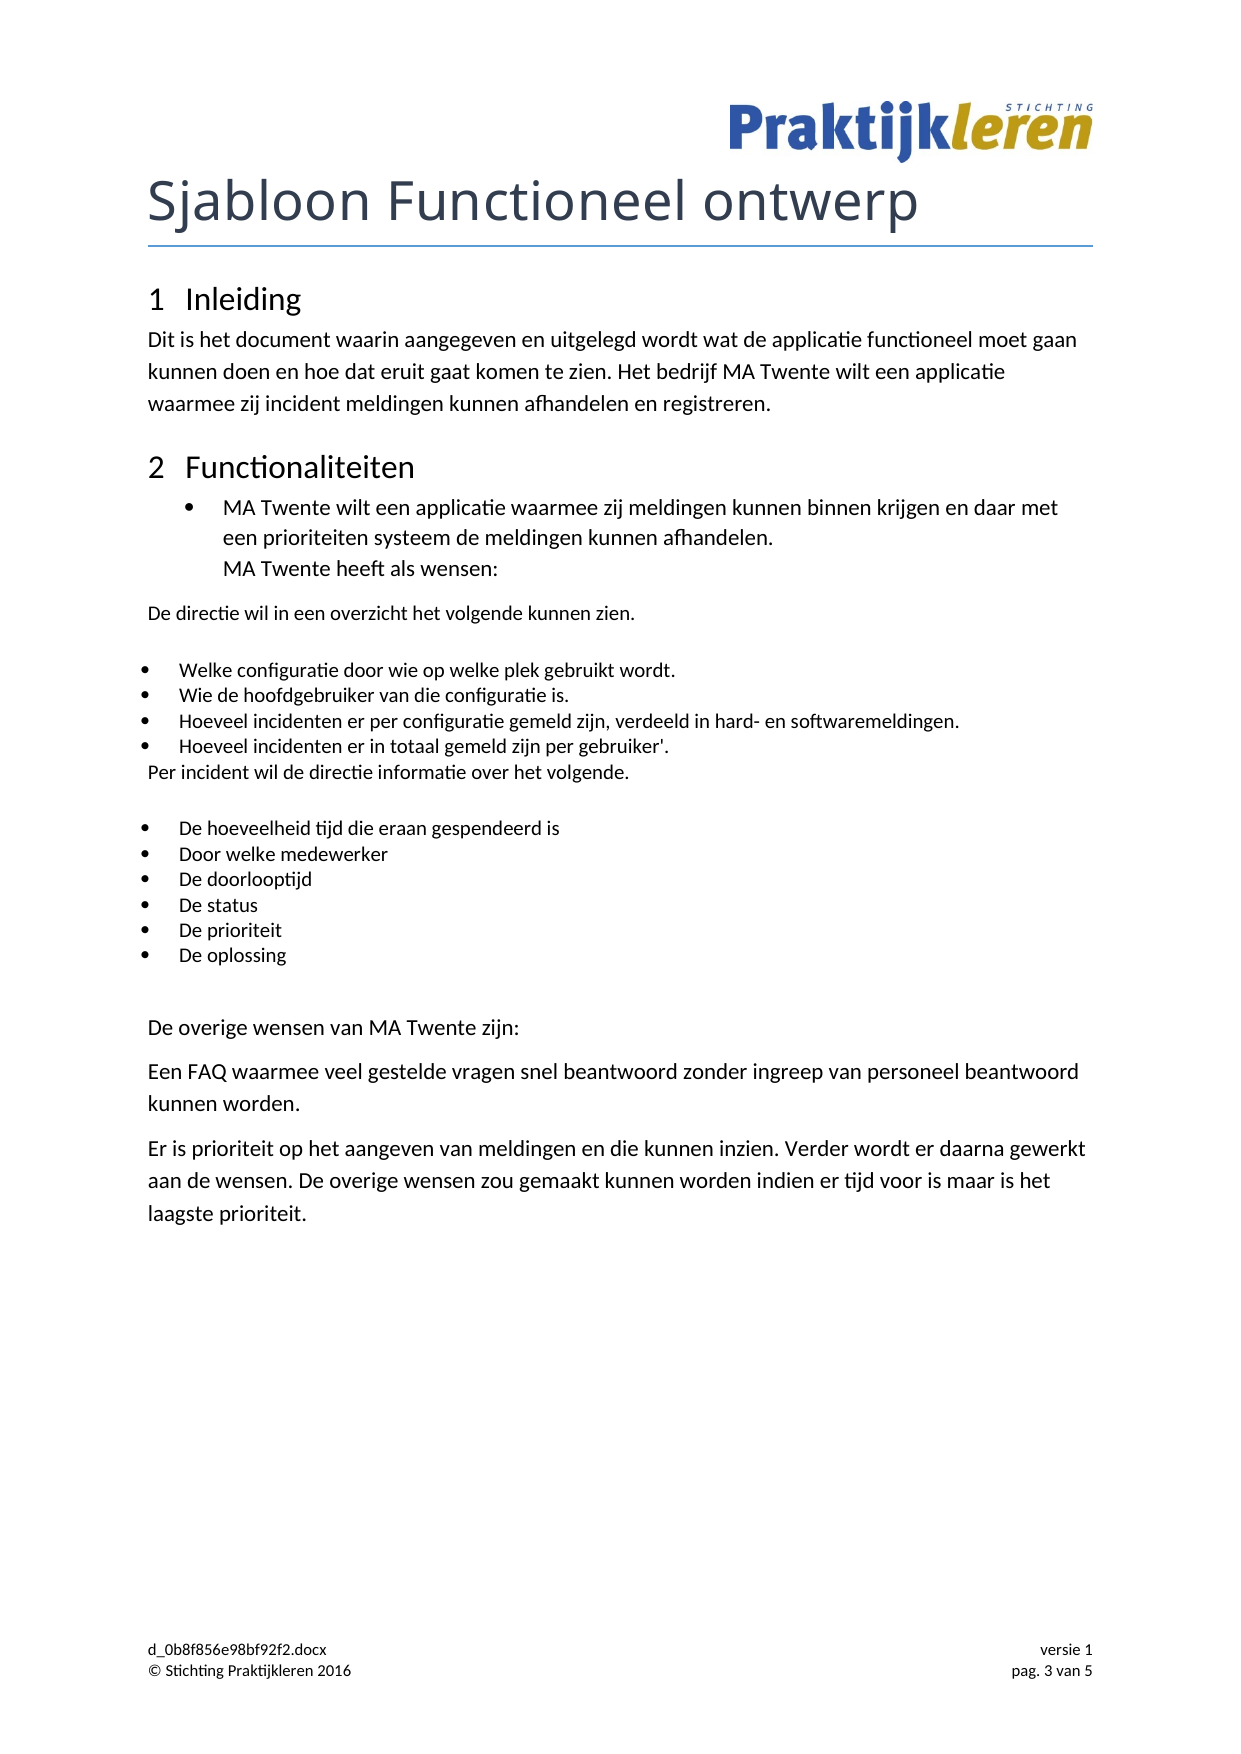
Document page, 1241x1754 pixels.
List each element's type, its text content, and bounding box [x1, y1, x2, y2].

text Er is prioriteit op het aangeven van meldingen en die kunnen inzien. Verder wordt er daarna gewerkt aan de wensen. De overige wensen zou gemaakt kunnen worden indien er tijd voor is maar is het laagste prioriteit. [148, 1134, 1093, 1227]
list MA Twente heeft als wensen: [223, 554, 1093, 582]
list Hoeveel incidenten er per configuratie gemeld zijn, verdeeld in hard- en softwaremeldingen. [141, 708, 1093, 733]
title Sjabloon Functioneel ontwerp [148, 163, 1093, 245]
text Dit is het document waarin aangegeven en uitgelegd wordt wat de applicatie functioneel moet gaan kunnen doen en hoe dat eruit gaat komen te zien. Het bedrijf MA Twente wilt een applicatie waarmee zij incident meldingen kunnen afhandelen en registreren. [148, 325, 1093, 417]
list Wie de hoofdgebruiker van die configuratie is. [141, 683, 1093, 708]
list De oplossing [141, 943, 1093, 968]
text Een FAQ waarmee veel gestelde vragen snel beantwoord zonder ingreep van personeel beantwoord kunnen worden. [148, 1057, 1093, 1118]
text Per incident wil de directie informatie over het volgende. [148, 759, 1093, 784]
list De doorlooptijd [141, 866, 1093, 892]
list MA Twente wilt een applicatie waarmee zij meldingen kunnen binnen krijgen en daar met een prioriteiten systeem de meldingen kunnen afhandelen. [185, 493, 1093, 551]
list De prioriteit [141, 917, 1093, 943]
text De overige wensen van MA Twente zijn: [148, 1013, 1093, 1041]
list Hoeveel incidenten er in totaal gemeld zijn per gebruiker'. [141, 733, 1093, 759]
list De status [141, 892, 1093, 917]
picture [730, 101, 1093, 163]
text De directie wil in een overzicht het volgende kunnen zien. [148, 601, 1093, 626]
subtitle Inleiding [148, 278, 1093, 319]
list Door welke medewerker [141, 841, 1093, 866]
list Welke configuratie door wie op welke plek gebruikt wordt. [141, 657, 1093, 683]
list De hoeveelheid tijd die eraan gespendeerd is [141, 816, 1093, 841]
subtitle Functionaliteiten [148, 446, 1093, 487]
